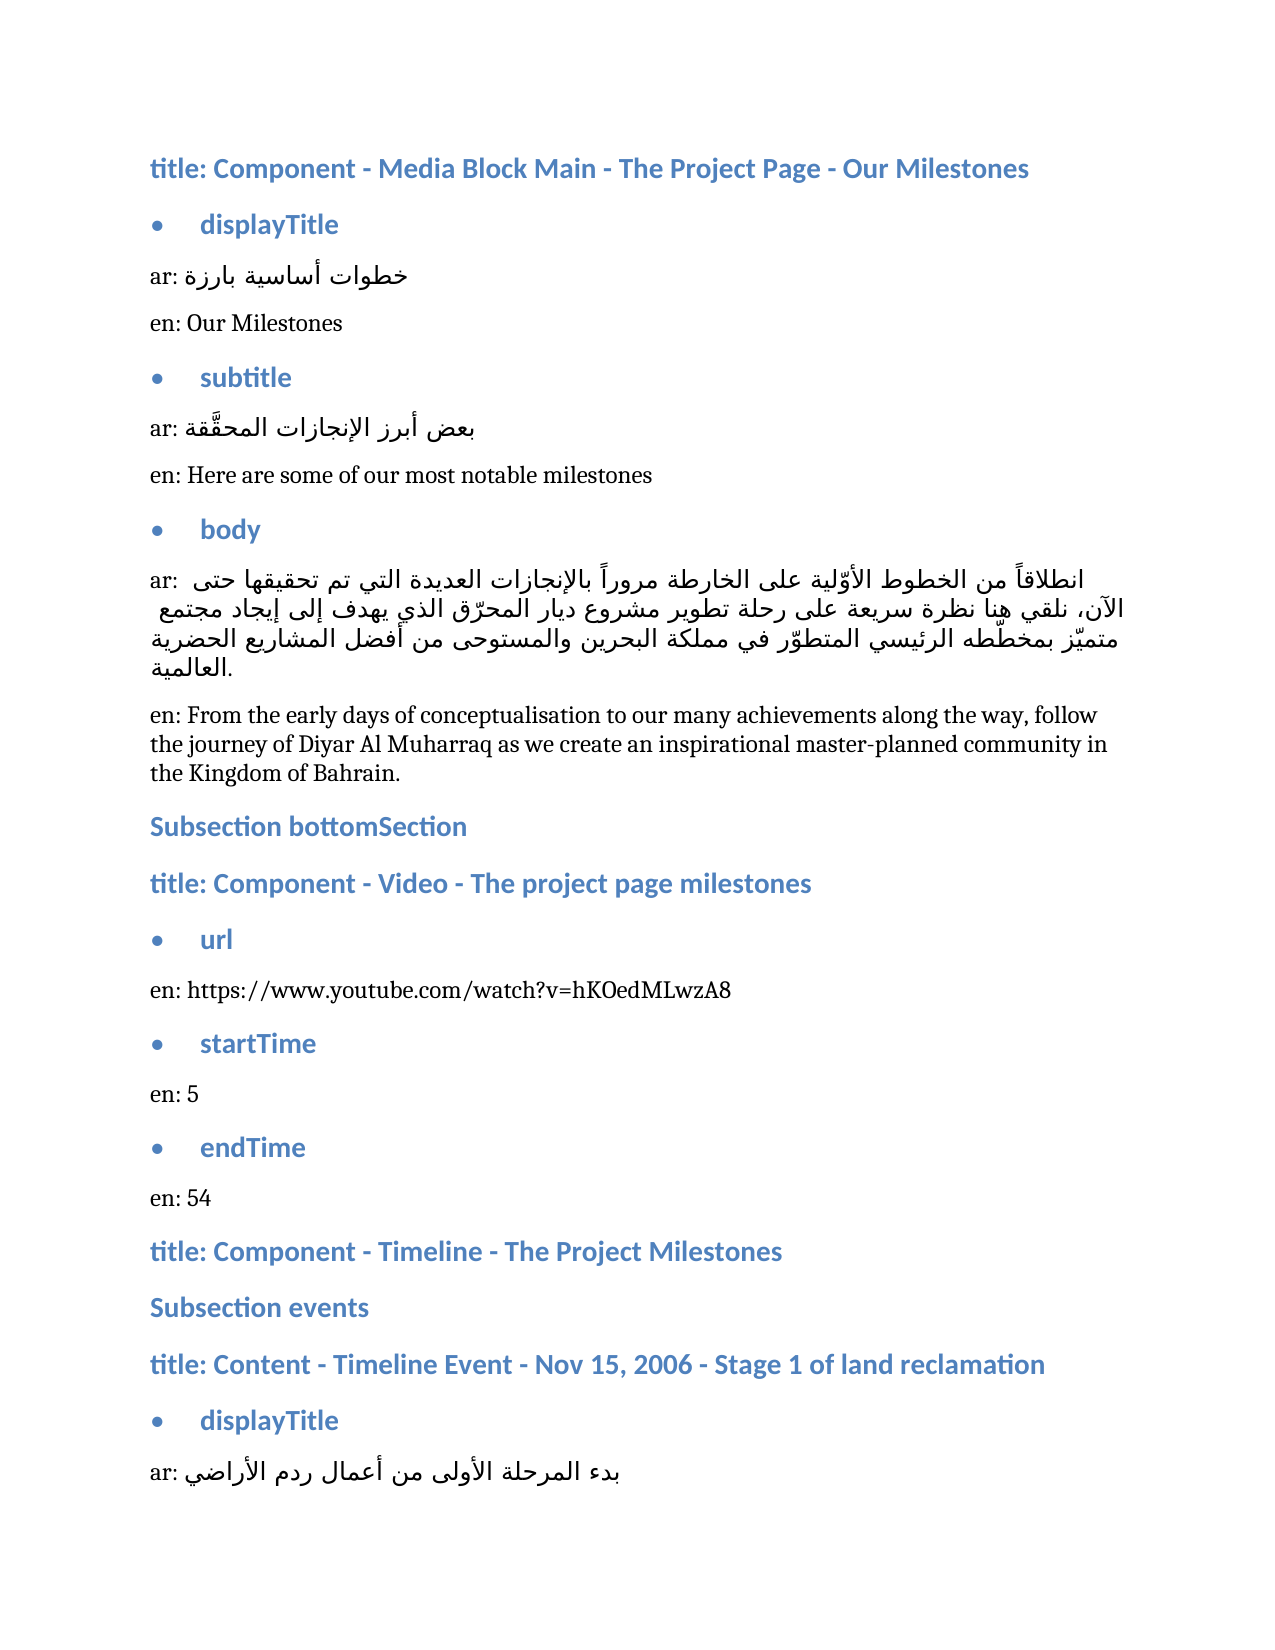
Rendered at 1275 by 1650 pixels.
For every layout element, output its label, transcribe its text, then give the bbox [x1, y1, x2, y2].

subtitle endTime [150, 1129, 1125, 1165]
text en: Here are some of our most notable milestones [150, 461, 1125, 490]
text ar: بدء المرحلة الأولى من أعمال ردم الأراضي [150, 1457, 1125, 1486]
subtitle subtitle [150, 359, 1125, 394]
subtitle startTime [150, 1025, 1125, 1061]
subtitle Subsection events [150, 1289, 1125, 1325]
text ar: انطلاقاً من الخطوط الأوّلية على الخارطة مروراً بالإنجازات العديدة التي تم تحقيقها حتى الآن، نلقي هنا نظرة سريعة على رحلة تطوير مشروع ديار المحرّق الذي يهدف إلى إيجاد مجتمع متميّز بمخطّطه الرئيسي المتطوّر في مملكة البحرين والمستوحى من أفضل المشاريع الحضرية العالمية. [150, 565, 1125, 682]
text en: Our Milestones [150, 309, 1125, 338]
subtitle title: Content - Timeline Event - Nov 15, 2006 - Stage 1 of land reclamation [150, 1346, 1125, 1382]
subtitle body [150, 511, 1125, 546]
subtitle url [150, 921, 1125, 957]
text en: 5 [150, 1079, 1125, 1108]
subtitle title: Component - Video - The project page milestones [150, 865, 1125, 900]
subtitle title: Component - Media Block Main - The Project Page - Our Milestones [150, 150, 1125, 186]
text en: https://www.youtube.com/watch?v=hKOedMLwzA8 [150, 976, 1125, 1004]
text en: 54 [150, 1183, 1125, 1212]
subtitle displayTitle [150, 206, 1125, 242]
text ar: بعض أبرز الإنجازات المحقَّقة [150, 413, 1125, 442]
text en: From the early days of conceptualisation to our many achievements along the way, follow the journey of Diyar Al Muharraq as we create an inspirational master-planned community in the Kingdom of Bahrain. [150, 701, 1125, 787]
subtitle displayTitle [150, 1402, 1125, 1438]
subtitle title: Component - Timeline - The Project Milestones [150, 1233, 1125, 1269]
subtitle Subsection bottomSection [150, 808, 1125, 844]
text ar: خطوات أساسية بارزة [150, 261, 1125, 290]
